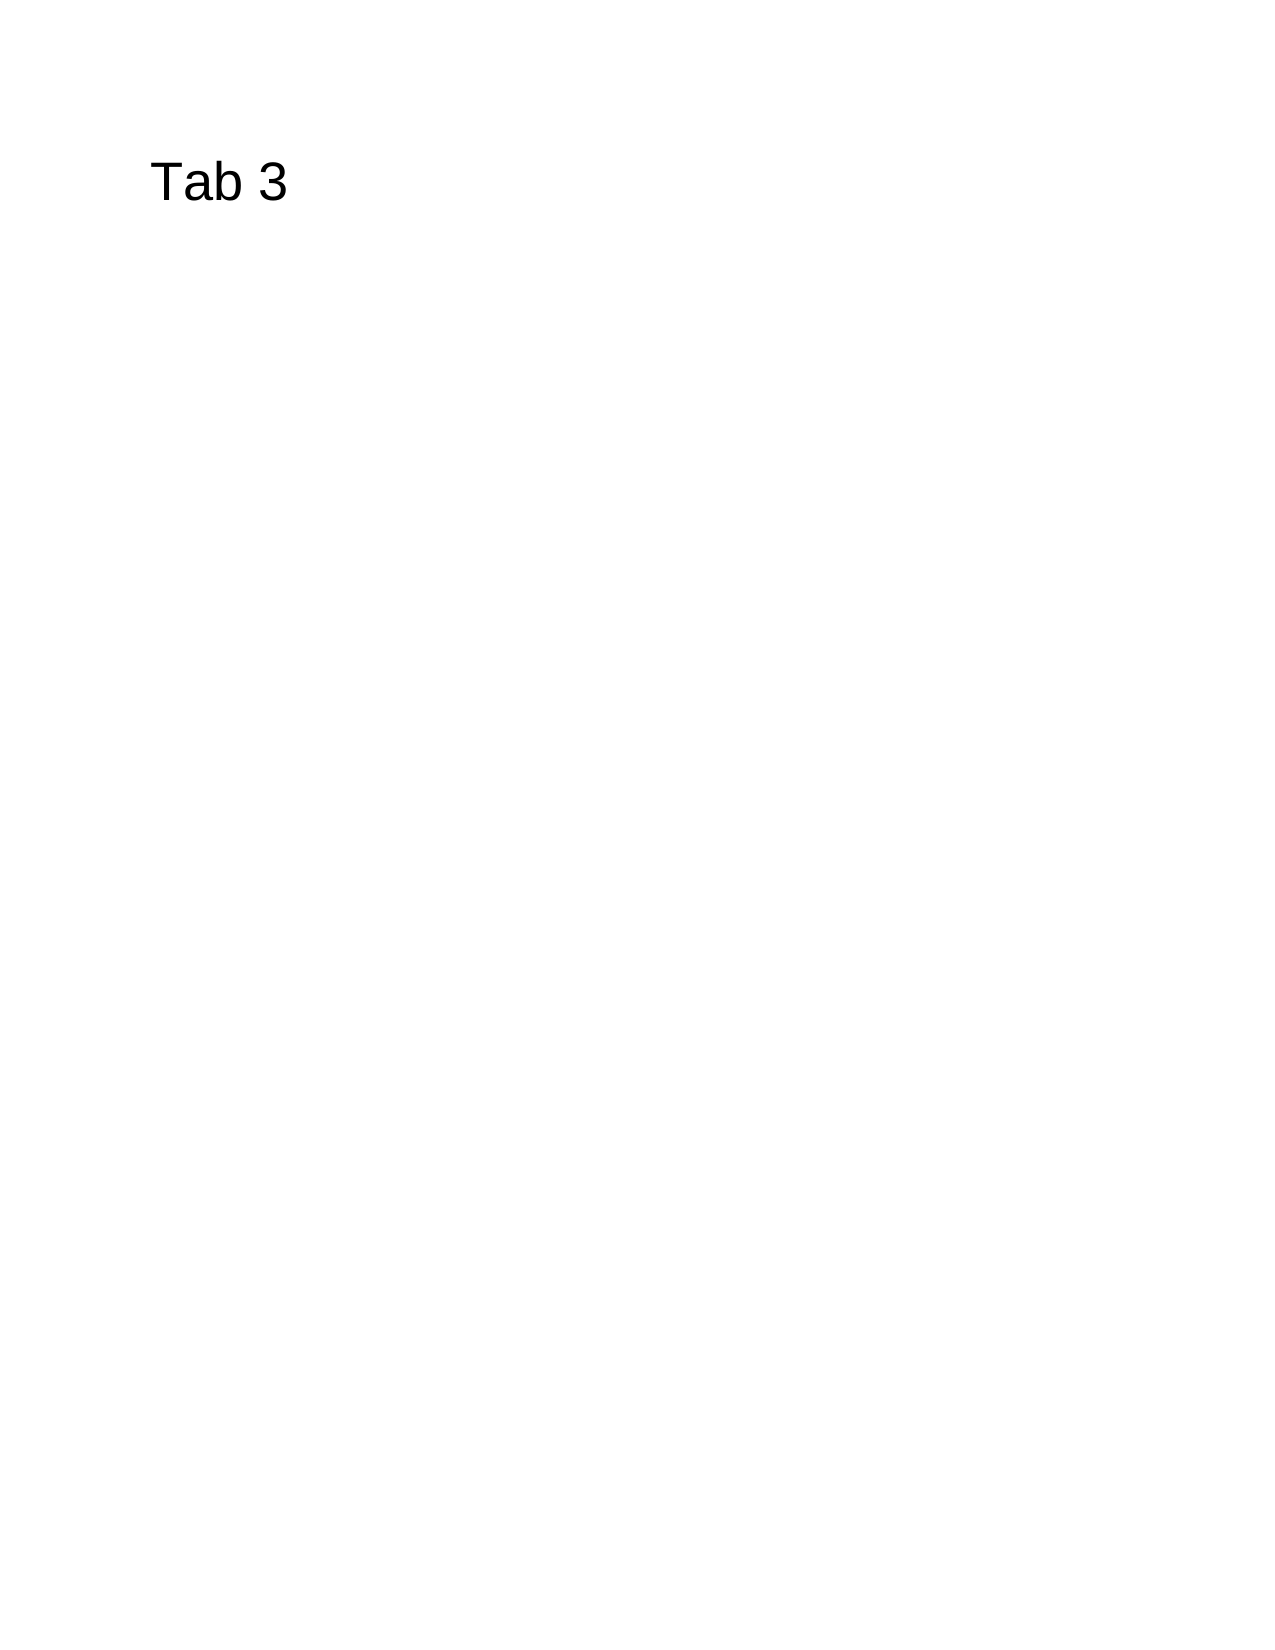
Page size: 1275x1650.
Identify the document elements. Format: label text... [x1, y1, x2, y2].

title Tab 3 [150, 150, 1125, 212]
